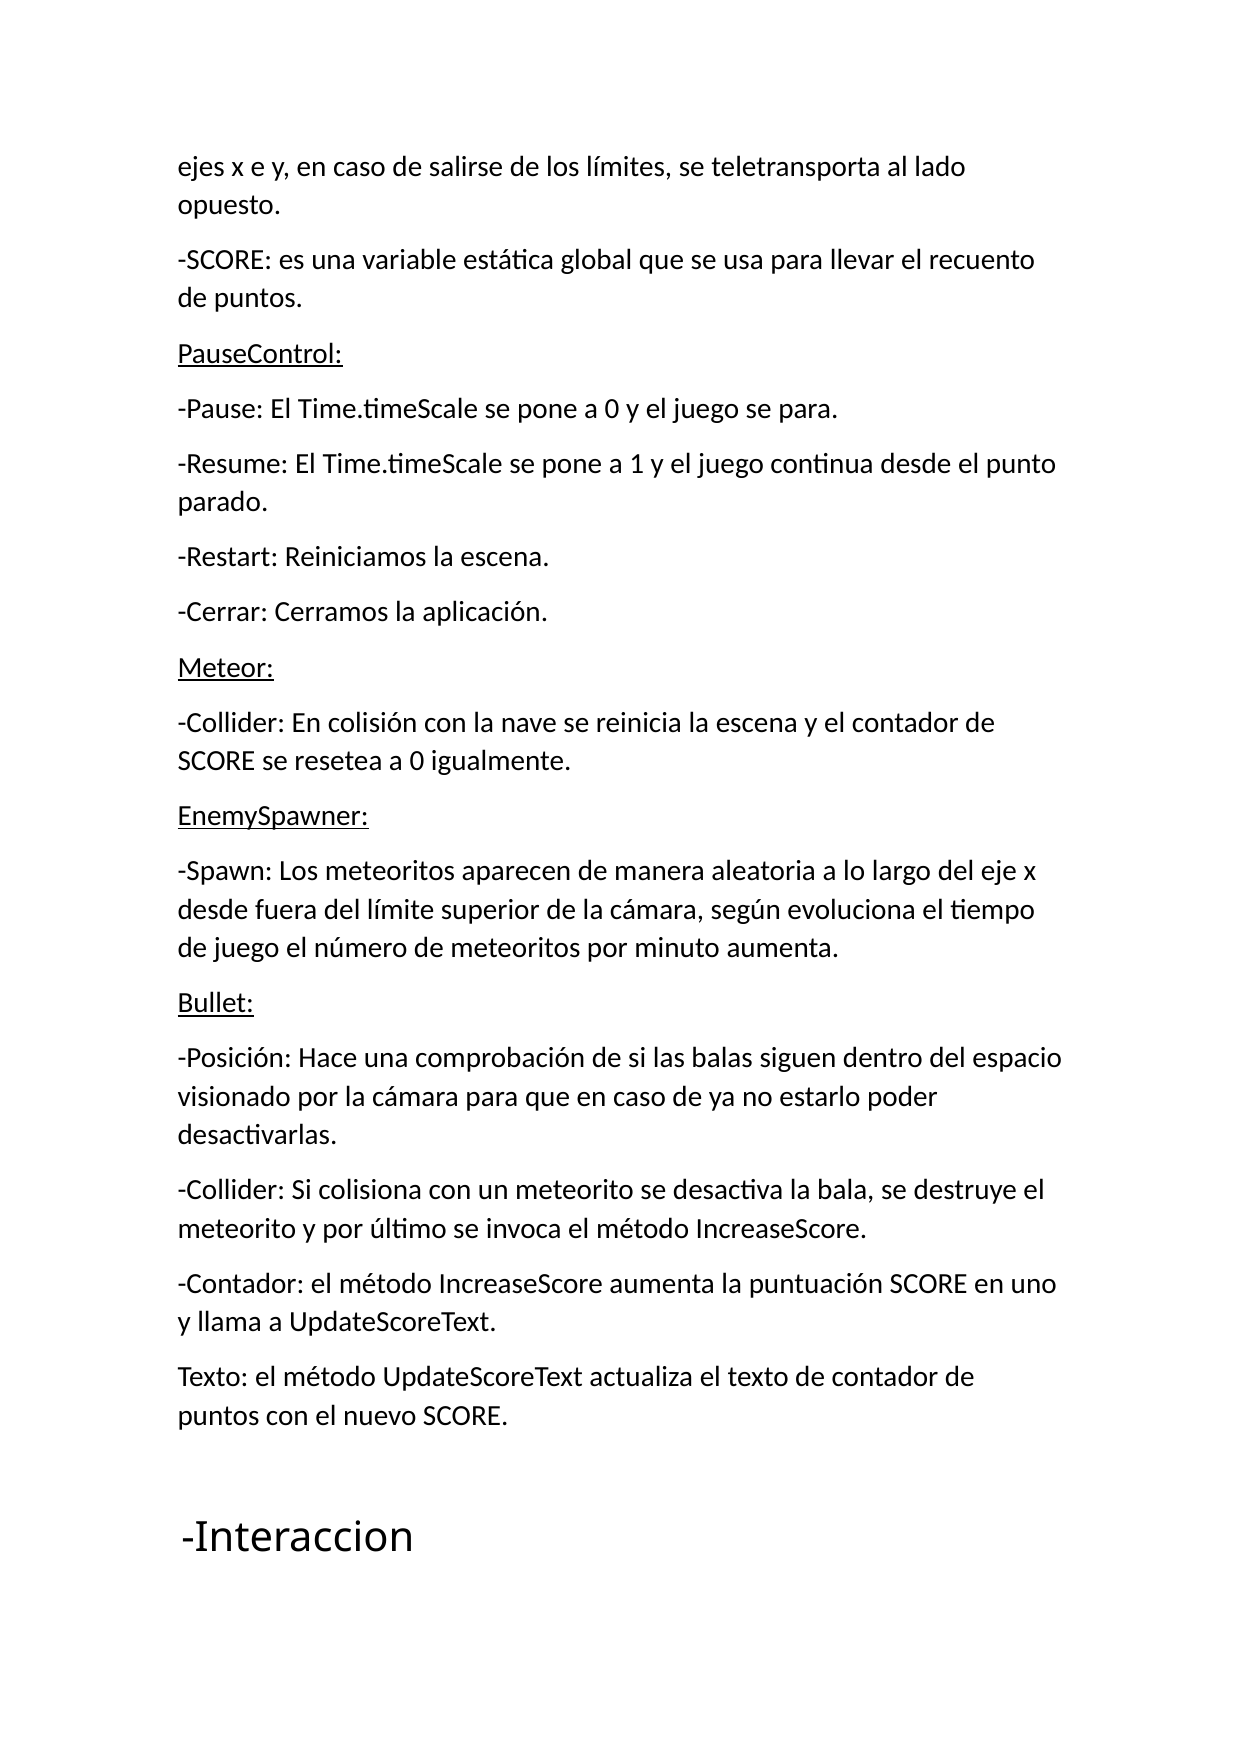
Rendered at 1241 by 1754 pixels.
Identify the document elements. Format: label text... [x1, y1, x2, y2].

text EnemySpawner: [177, 797, 1063, 833]
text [177, 148, 1063, 222]
text -Restart: Reiniciamos la escena. [177, 538, 1063, 574]
text -Resume: El Time.timeScale se pone a 1 y el juego continua desde el punto parado. [177, 445, 1063, 519]
text -Interaccion [177, 1507, 1063, 1564]
text Meteor: [177, 649, 1063, 684]
text Bullet: [177, 984, 1063, 1020]
text -Contador: el método IncreaseScore aumenta la puntuación SCORE en uno y llama a UpdateScoreText. [177, 1265, 1063, 1339]
text -SCORE: es una variable estática global que se usa para llevar el recuento de puntos. [177, 241, 1063, 315]
text -Posición: Hace una comprobación de si las balas siguen dentro del espacio visionado por la cámara para que en caso de ya no estarlo poder desactivarlas. [177, 1039, 1063, 1152]
text Texto: el método UpdateScoreText actualiza el texto de contador de puntos con el nuevo SCORE. [177, 1358, 1063, 1433]
text -Collider: En colisión con la nave se reinicia la escena y el contador de SCORE se resetea a 0 igualmente. [177, 704, 1063, 778]
text -Spawn: Los meteoritos aparecen de manera aleatoria a lo largo del eje x desde fuera del límite superior de la cámara, según evoluciona el tiempo de juego el número de meteoritos por minuto aumenta. [177, 852, 1063, 965]
text -Collider: Si colisiona con un meteorito se desactiva la bala, se destruye el meteorito y por último se invoca el método IncreaseScore. [177, 1171, 1063, 1246]
text PauseControl: [177, 335, 1063, 370]
text -Cerrar: Cerramos la aplicación. [177, 593, 1063, 629]
text -Pause: El Time.timeScale se pone a 0 y el juego se para. [177, 390, 1063, 425]
